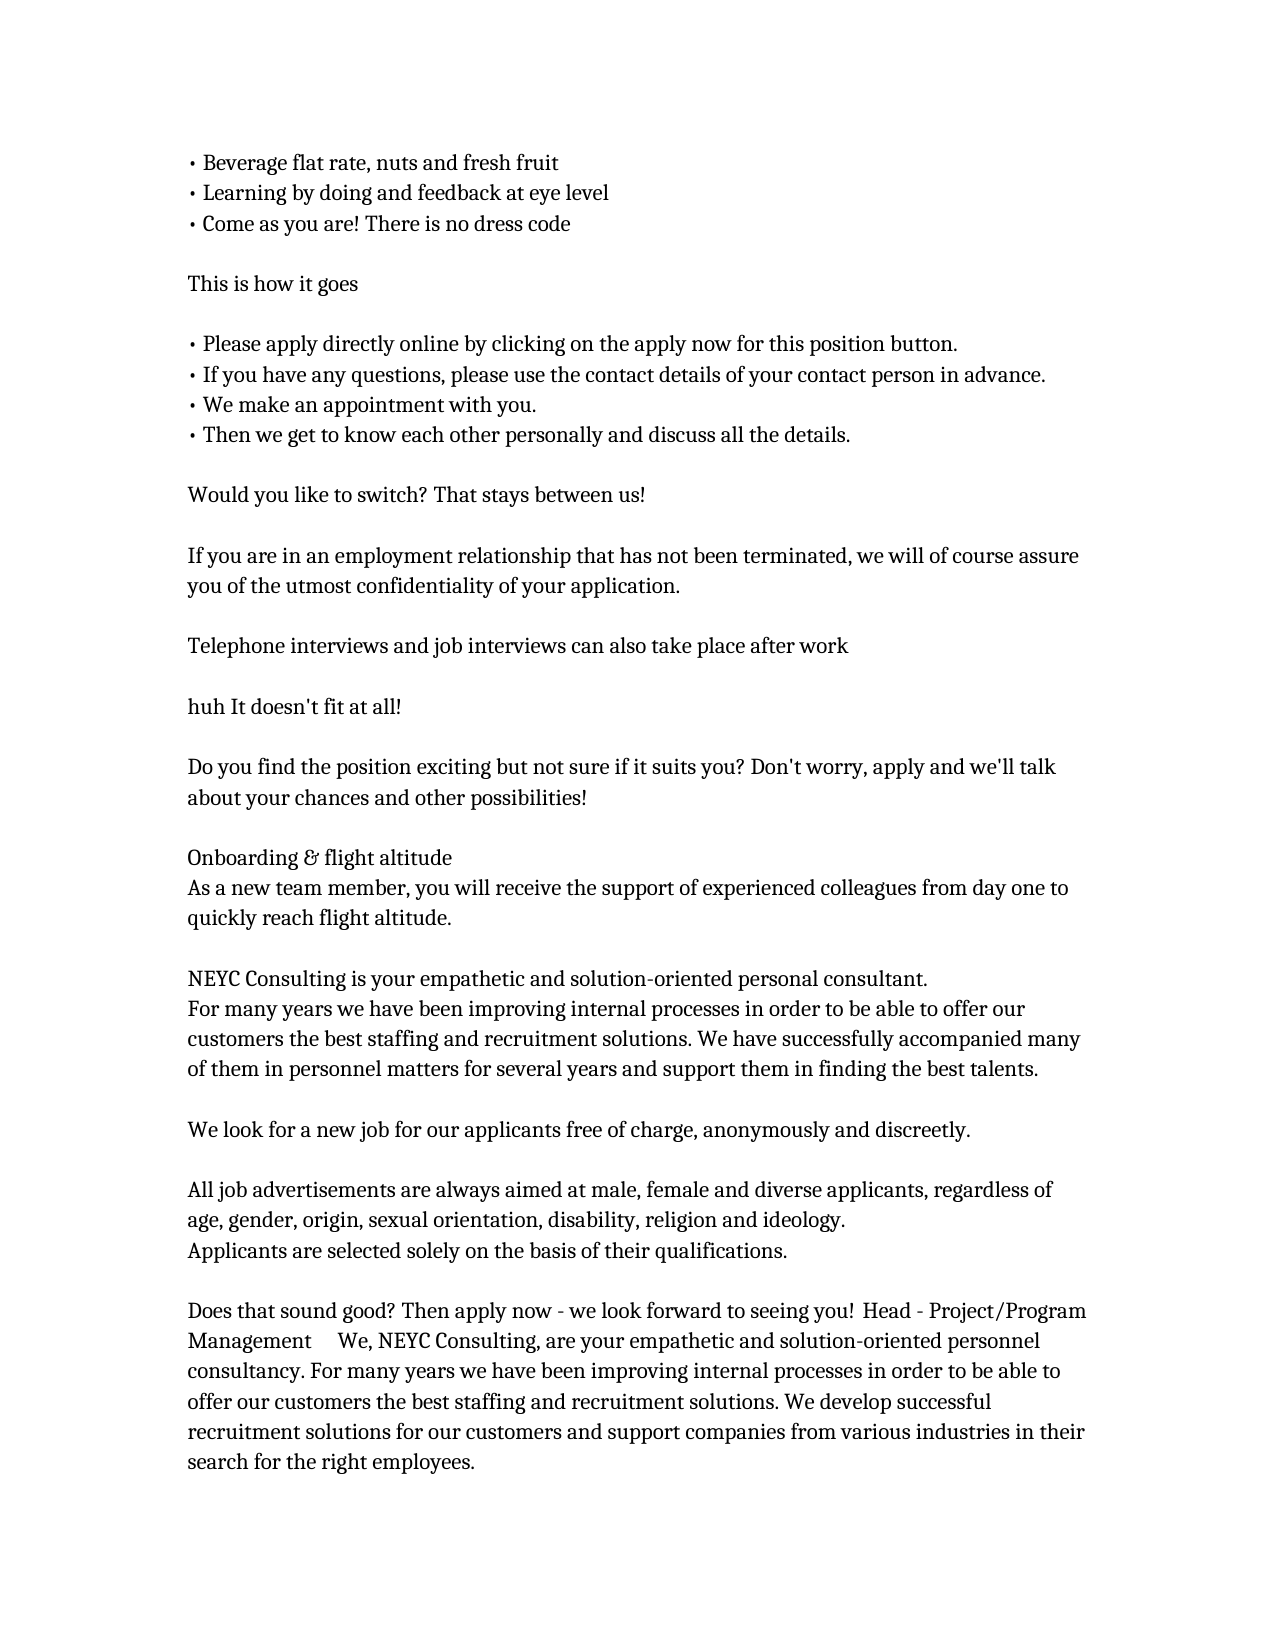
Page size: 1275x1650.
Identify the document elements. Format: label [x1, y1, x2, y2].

text [187, 150, 1087, 1475]
